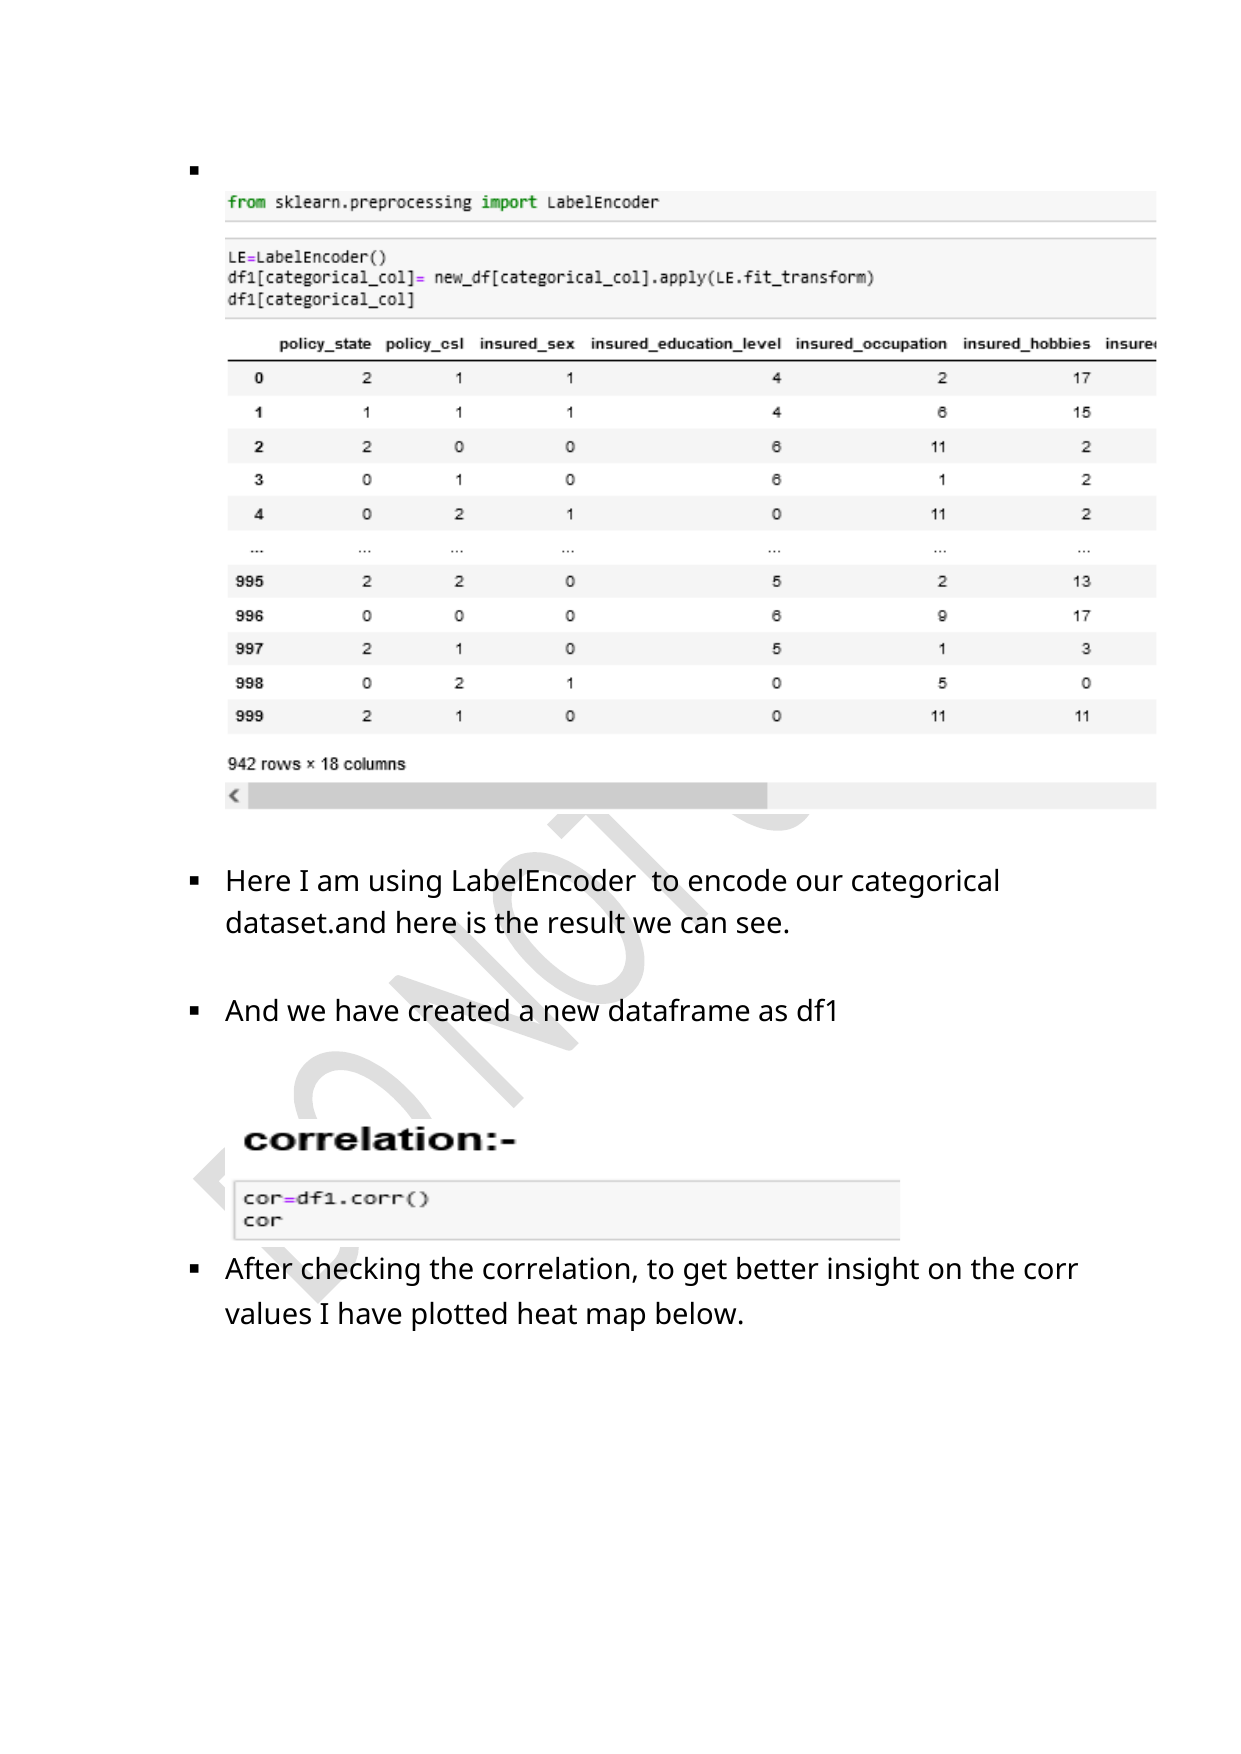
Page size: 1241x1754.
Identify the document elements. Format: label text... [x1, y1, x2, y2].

list Here I am using LabelEncoder to encode our categorical dataset.and here is the result we can see. [187, 861, 1090, 942]
picture [225, 1119, 901, 1247]
picture [225, 191, 1157, 814]
list After checking the correlation, to get better insight on the corr values I have plotted heat map below. [187, 1248, 1090, 1333]
list And we have created a new dataframe as df1 [187, 990, 1090, 1030]
